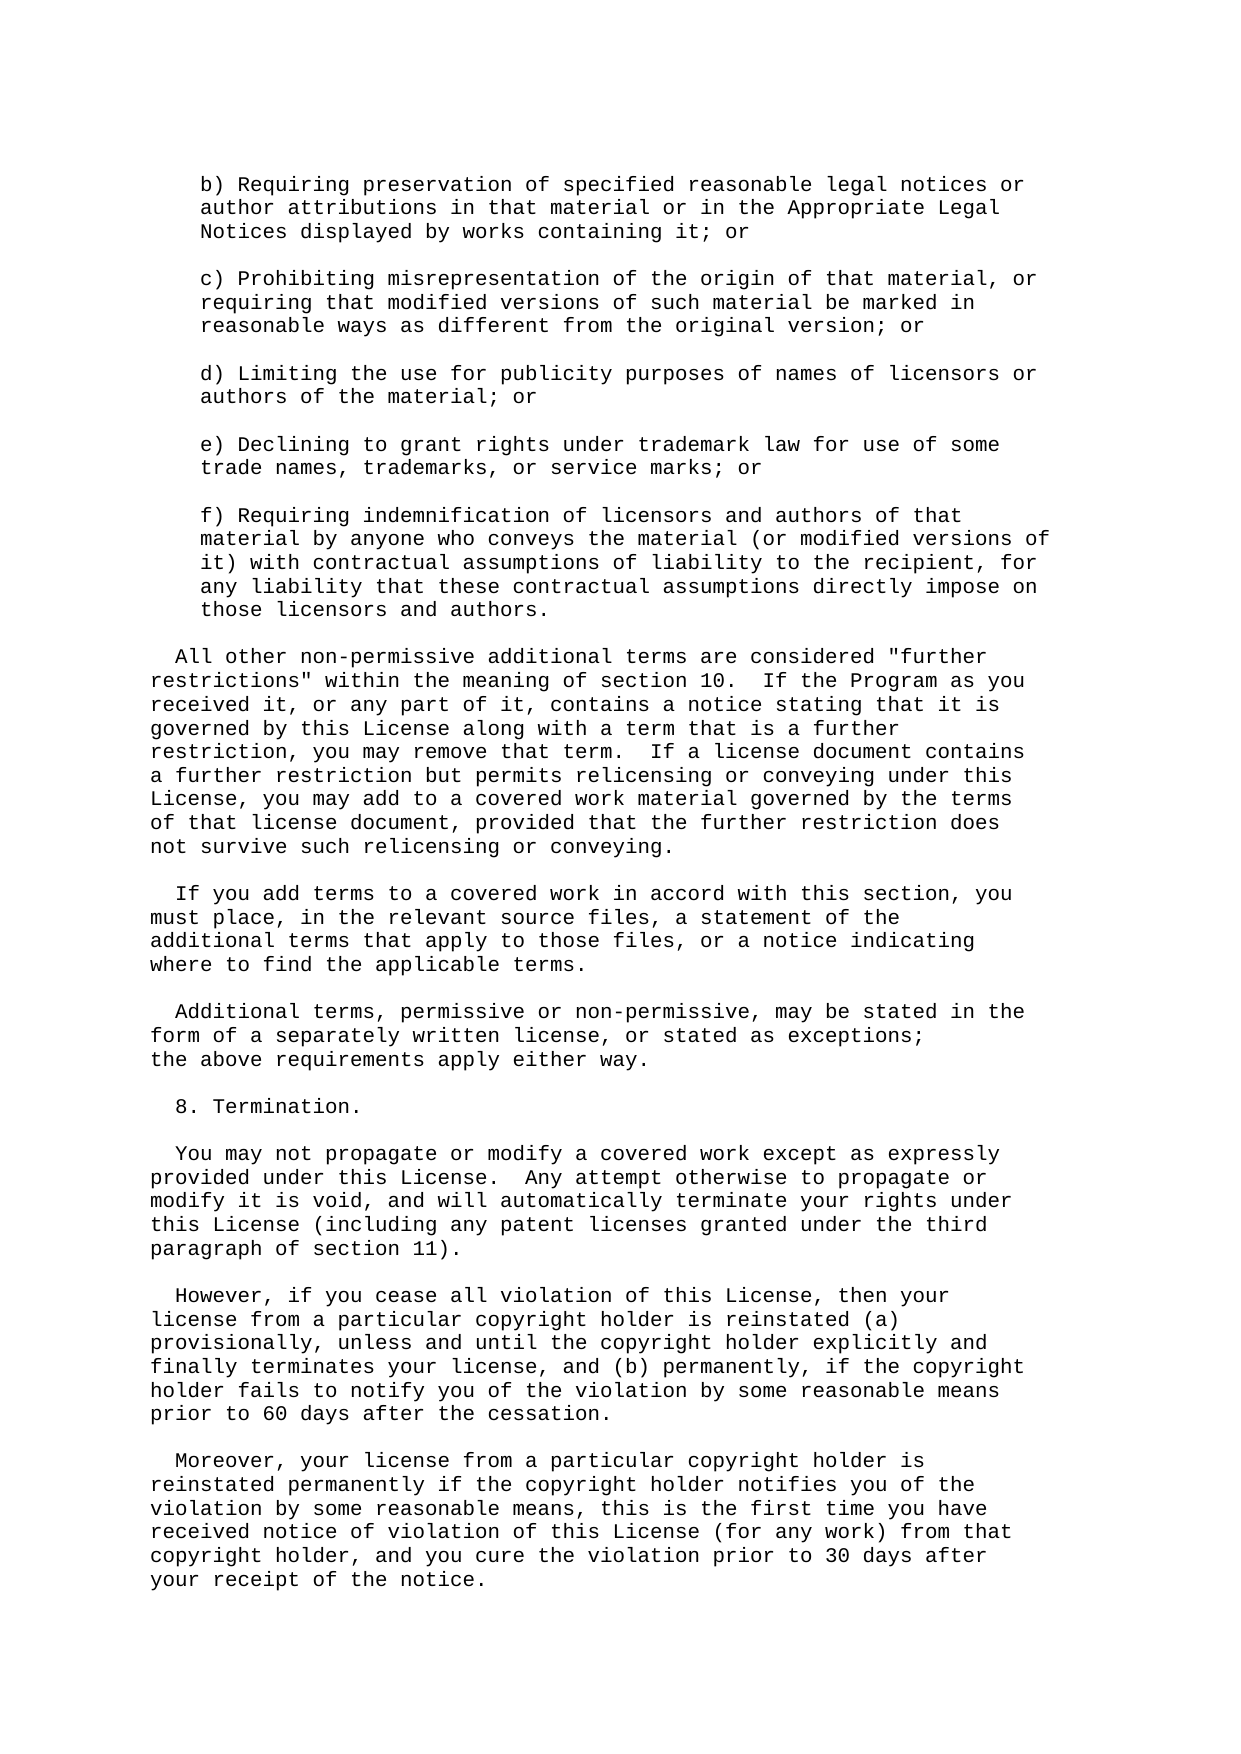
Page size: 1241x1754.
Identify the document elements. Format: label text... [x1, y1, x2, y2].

text not survive such relicensing or conveying. [150, 836, 1090, 859]
text this License (including any patent licenses granted under the third [150, 1214, 1090, 1238]
text restrictions" within the meaning of section 10. If the Program as you [150, 670, 1090, 694]
text violation by some reasonable means, this is the first time you have [150, 1498, 1090, 1521]
text License, you may add to a covered work material governed by the terms [150, 788, 1090, 812]
text However, if you cease all violation of this License, then your [150, 1285, 1090, 1309]
text provided under this License. Any attempt otherwise to propagate or [150, 1167, 1090, 1190]
text must place, in the relevant source files, a statement of the [150, 907, 1090, 930]
text of that license document, provided that the further restriction does [150, 812, 1090, 836]
text modify it is void, and will automatically terminate your rights under [150, 1190, 1090, 1214]
text 8. Termination. [150, 1096, 1090, 1119]
text prior to 60 days after the cessation. [150, 1403, 1090, 1427]
text e) Declining to grant rights under trademark law for use of some [150, 434, 1090, 457]
text authors of the material; or [150, 386, 1090, 410]
text holder fails to notify you of the violation by some reasonable means [150, 1379, 1090, 1403]
text d) Limiting the use for publicity purposes of names of licensors or [150, 363, 1090, 386]
text reasonable ways as different from the original version; or [150, 316, 1090, 339]
text received it, or any part of it, contains a notice stating that it is [150, 694, 1090, 717]
text your receipt of the notice. [150, 1569, 1090, 1592]
text You may not propagate or modify a covered work except as expressly [150, 1143, 1090, 1167]
text trade names, trademarks, or service marks; or [150, 457, 1090, 481]
text additional terms that apply to those files, or a notice indicating [150, 930, 1090, 954]
text Notices displayed by works containing it; or [150, 221, 1090, 244]
text provisionally, unless and until the copyright holder explicitly and [150, 1332, 1090, 1356]
text author attributions in that material or in the Appropriate Legal [150, 197, 1090, 221]
text f) Requiring indemnification of licensors and authors of that [150, 505, 1090, 528]
text reinstated permanently if the copyright holder notifies you of the [150, 1474, 1090, 1498]
text any liability that these contractual assumptions directly impose on [150, 576, 1090, 599]
text If you add terms to a covered work in accord with this section, you [150, 883, 1090, 907]
text b) Requiring preservation of specified reasonable legal notices or [150, 174, 1090, 197]
text it) with contractual assumptions of liability to the recipient, for [150, 552, 1090, 576]
text those licensors and authors. [150, 599, 1090, 623]
text Moreover, your license from a particular copyright holder is [150, 1451, 1090, 1474]
text paragraph of section 11). [150, 1238, 1090, 1261]
text a further restriction but permits relicensing or conveying under this [150, 765, 1090, 788]
text where to find the applicable terms. [150, 954, 1090, 978]
text All other non-permissive additional terms are considered "further [150, 647, 1090, 670]
text governed by this License along with a term that is a further [150, 717, 1090, 741]
text restriction, you may remove that term. If a license document contains [150, 741, 1090, 765]
text the above requirements apply either way. [150, 1048, 1090, 1072]
text finally terminates your license, and (b) permanently, if the copyright [150, 1356, 1090, 1379]
text copyright holder, and you cure the violation prior to 30 days after [150, 1545, 1090, 1569]
text Additional terms, permissive or non-permissive, may be stated in the [150, 1001, 1090, 1025]
text c) Prohibiting misrepresentation of the origin of that material, or [150, 268, 1090, 292]
text requiring that modified versions of such material be marked in [150, 292, 1090, 316]
text received notice of violation of this License (for any work) from that [150, 1521, 1090, 1545]
text material by anyone who conveys the material (or modified versions of [150, 528, 1090, 552]
text license from a particular copyright holder is reinstated (a) [150, 1309, 1090, 1332]
text form of a separately written license, or stated as exceptions; [150, 1025, 1090, 1048]
